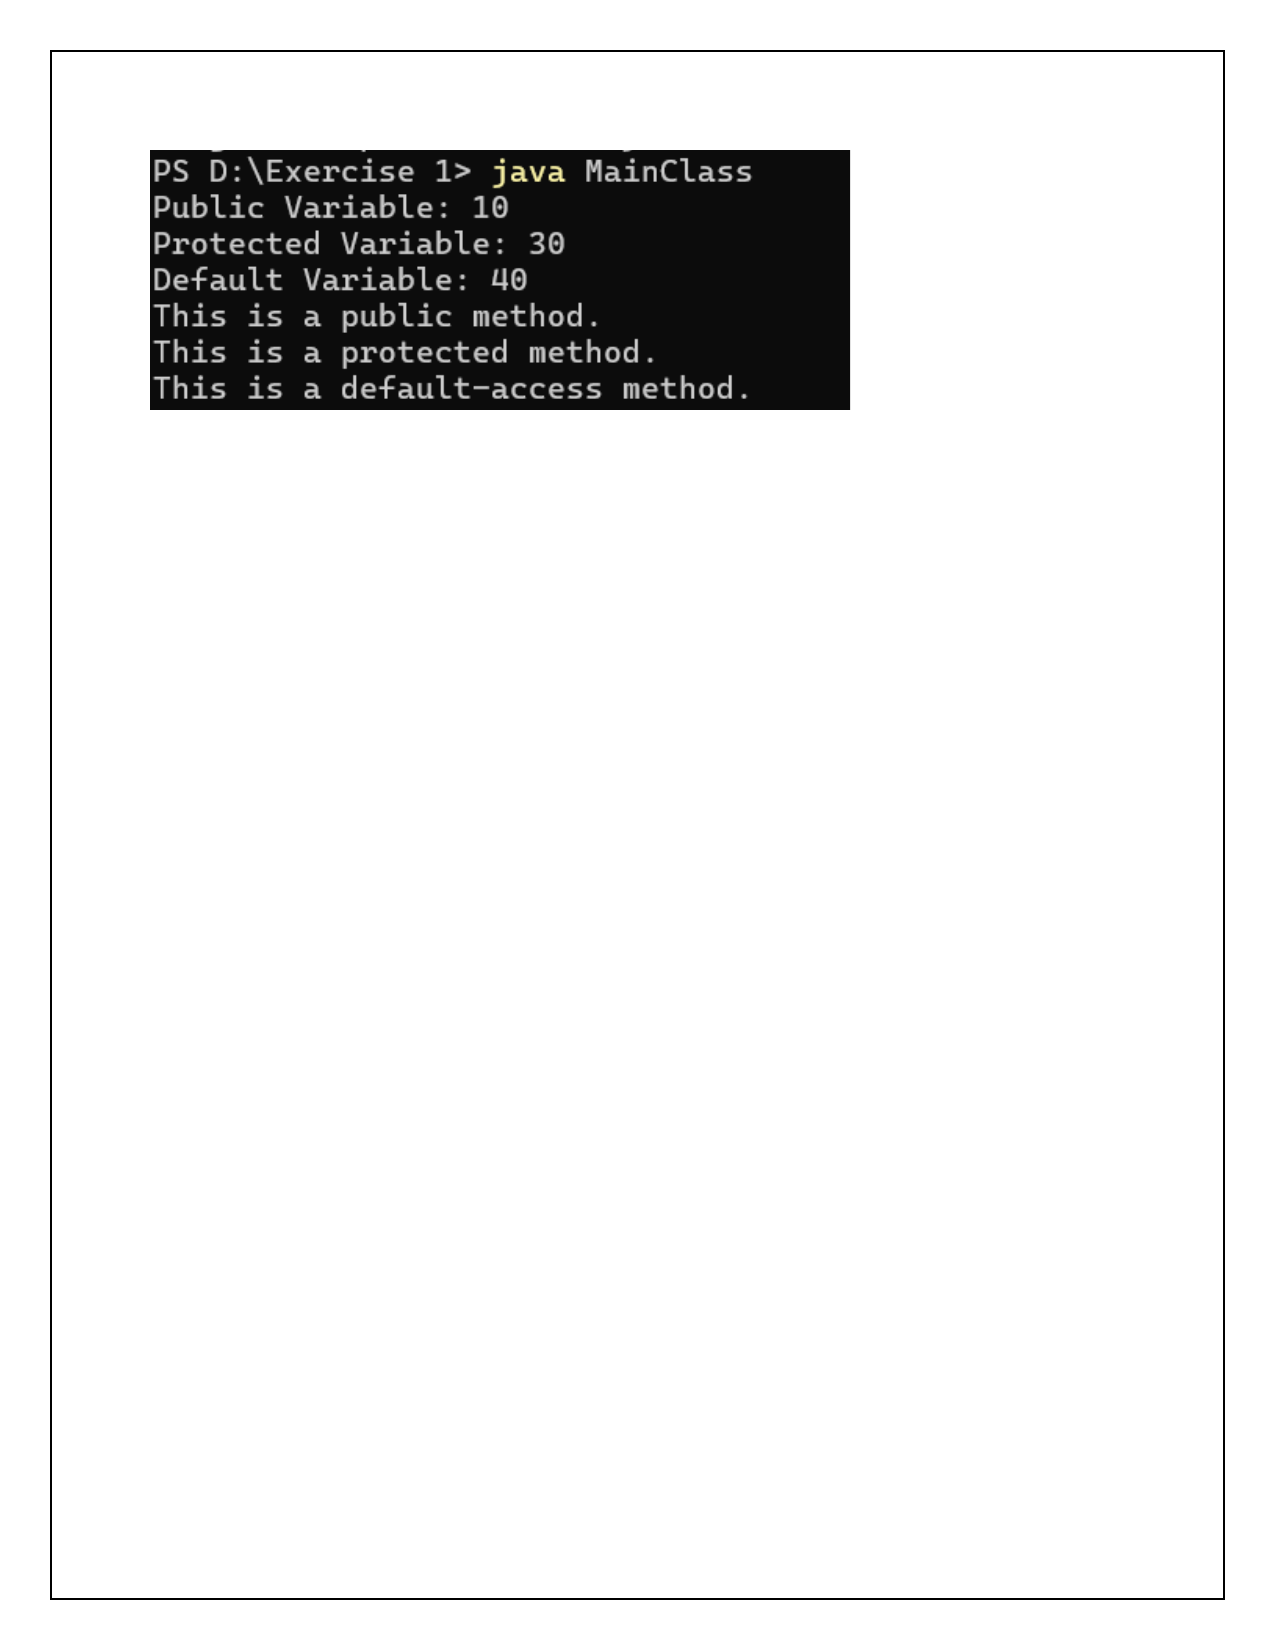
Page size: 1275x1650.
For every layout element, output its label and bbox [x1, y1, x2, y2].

picture [150, 150, 851, 410]
